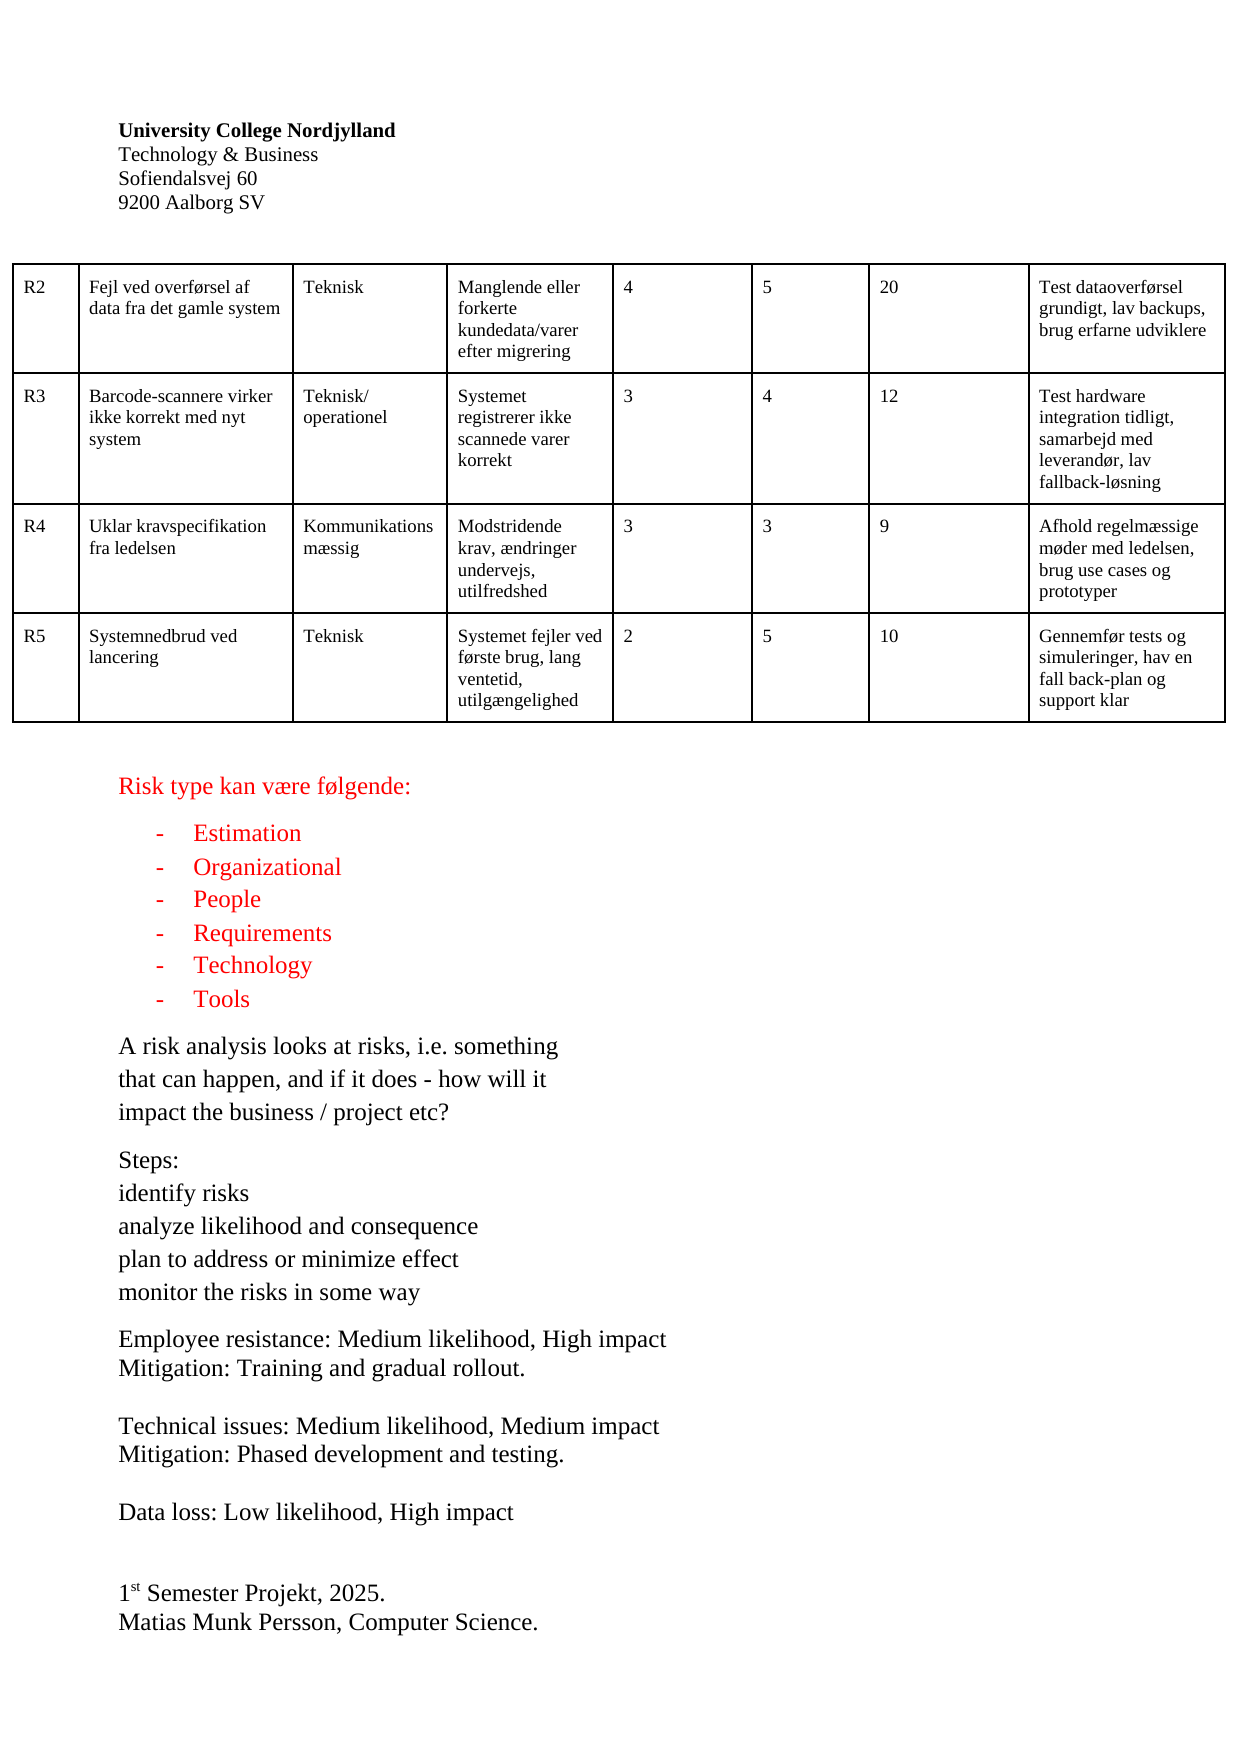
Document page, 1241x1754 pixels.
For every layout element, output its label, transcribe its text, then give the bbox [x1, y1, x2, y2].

text Mitigation: Phased development and testing. [118, 1439, 1122, 1468]
list Organizational [156, 852, 1122, 880]
text Employee resistance: Medium likelihood, High impact [118, 1324, 1122, 1353]
text Steps: identify risks analyze likelihood and consequence plan to address or minimize effect monitor the risks in some way [118, 1145, 1122, 1306]
list Tools [156, 984, 1122, 1012]
list Technology [156, 951, 1122, 979]
text A risk analysis looks at risks, i.e. something that can happen, and if it does - how will it impact the business / project etc? [118, 1031, 1122, 1126]
text Risk type kan være følgende: [118, 771, 1122, 800]
text Mitigation: Training and gradual rollout. [118, 1353, 1122, 1382]
list Requirements [156, 918, 1122, 946]
text Technical issues: Medium likelihood, Medium impact [118, 1411, 1122, 1439]
list Estimation [156, 818, 1122, 847]
text Data loss: Low likelihood, High impact [118, 1497, 1122, 1526]
list People [156, 884, 1122, 913]
